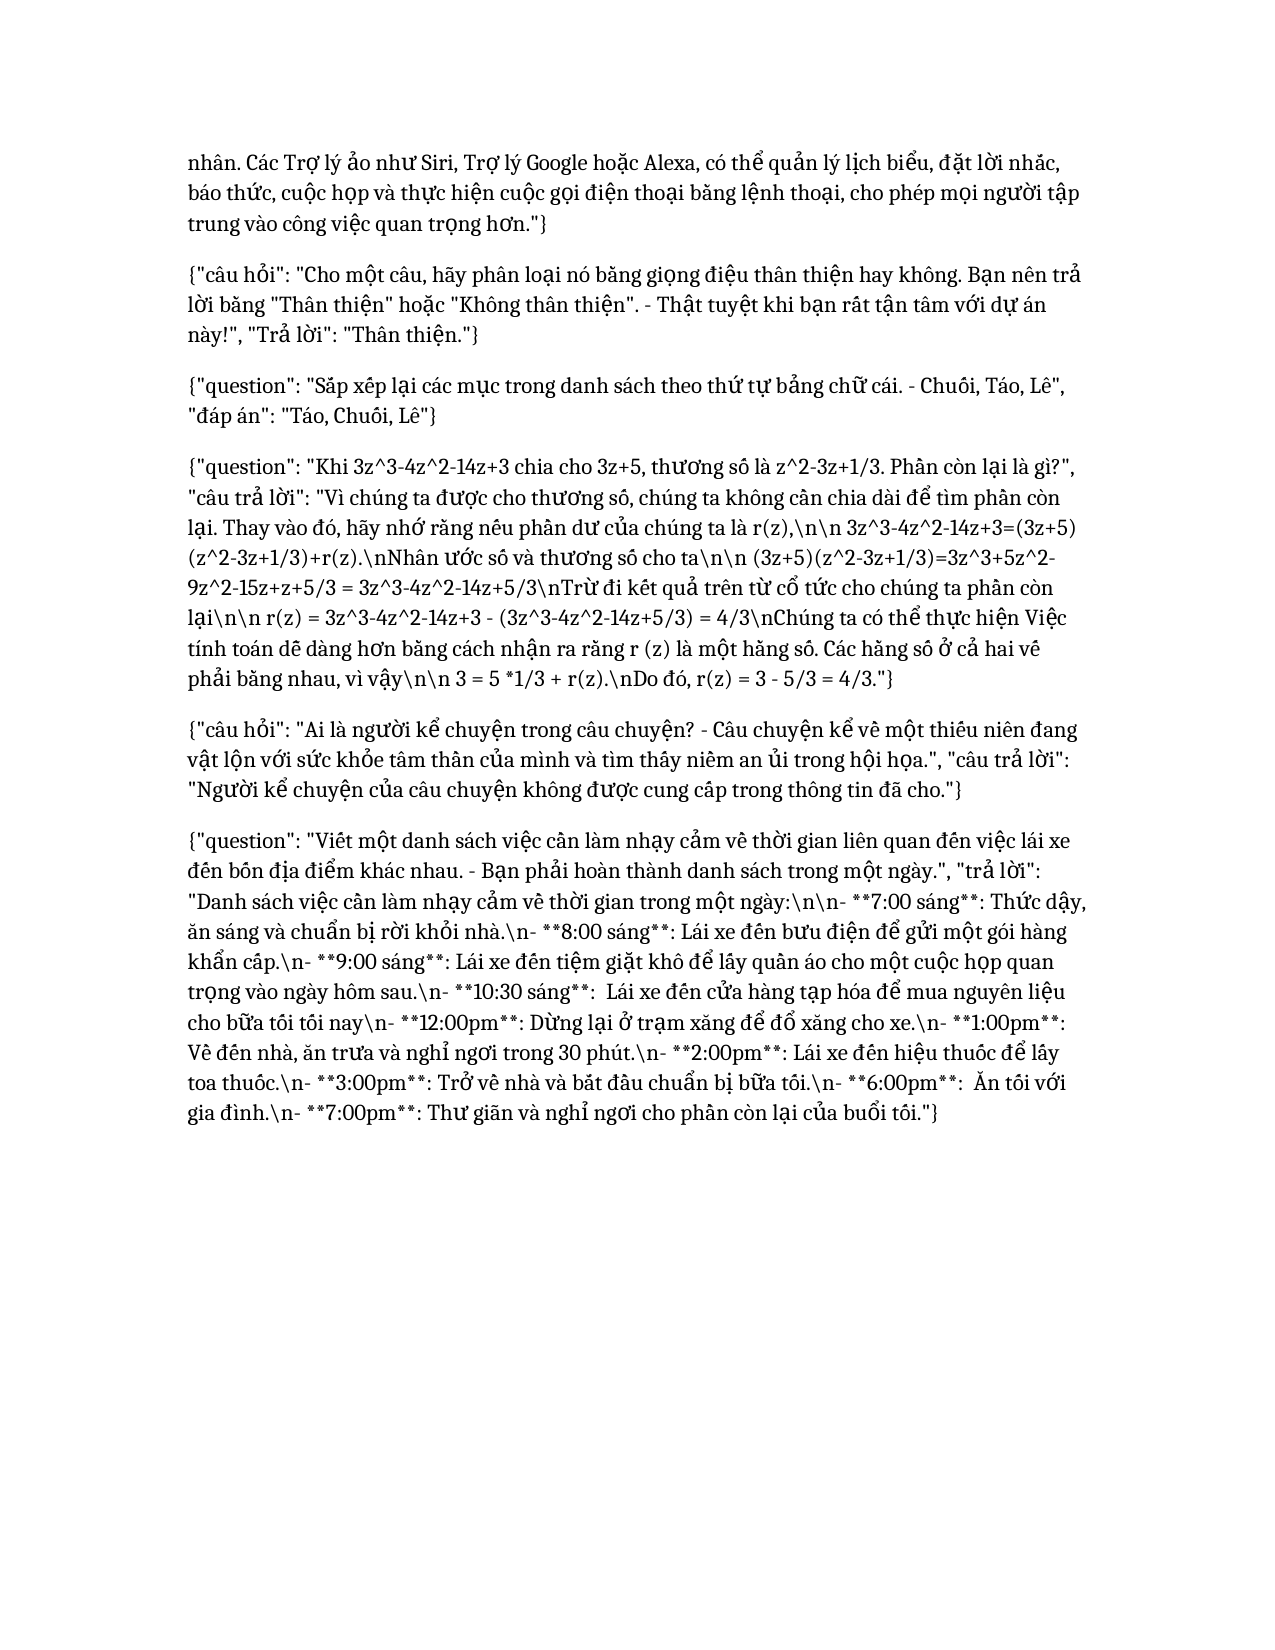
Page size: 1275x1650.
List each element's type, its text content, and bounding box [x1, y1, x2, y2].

text {"question": "Sắp xếp lại các mục trong danh sách theo thứ tự bảng chữ cái. - Chuối, Táo, Lê", "đáp án": "Táo, Chuối, Lê"} [187, 373, 1087, 429]
text {"câu hỏi": "Ai là người kể chuyện trong câu chuyện? - Câu chuyện kể về một thiếu niên đang vật lộn với sức khỏe tâm thần của mình và tìm thấy niềm an ủi trong hội họa.", "câu trả lời": "Người kể chuyện của câu chuyện không được cung cấp trong thông tin đã cho."} [187, 717, 1087, 803]
text {"câu hỏi": "Cho một câu, hãy phân loại nó bằng giọng điệu thân thiện hay không. Bạn nên trả lời bằng "Thân thiện" hoặc "Không thân thiện". - Thật tuyệt khi bạn rất tận tâm với dự án này!", "Trả lời": "Thân thiện."} [187, 261, 1087, 348]
text {"question": "Khi 3z^3-4z^2-14z+3 chia cho 3z+5, thương số là z^2-3z+1/3. Phần còn lại là gì?", "câu trả lời": "Vì chúng ta được cho thương số, chúng ta không cần chia dài để tìm phần còn lại. Thay vào đó, hãy nhớ rằng nếu phần dư của chúng ta là r(z),\n\n 3z^3-4z^2-14z+3=(3z+5)(z^2-3z+1/3)+r(z).\nNhân ước số và thương số cho ta\n\n (3z+5)(z^2-3z+1/3)=3z^3+5z^2-9z^2-15z+z+5/3 = 3z^3-4z^2-14z+5/3\nTrừ đi kết quả trên từ cổ tức cho chúng ta phần còn lại\n\n r(z) = 3z^3-4z^2-14z+3 - (3z^3-4z^2-14z+5/3) = 4/3\nChúng ta có thể thực hiện Việc tính toán dễ dàng hơn bằng cách nhận ra rằng r (z) là một hằng số. Các hằng số ở cả hai vế phải bằng nhau, vì vậy\n\n 3 = 5 *1/3 + r(z).\nDo đó, r(z) = 3 - 5/3 = 4/3."} [187, 454, 1087, 692]
text {"question": "Viết một danh sách việc cần làm nhạy cảm về thời gian liên quan đến việc lái xe đến bốn địa điểm khác nhau. - Bạn phải hoàn thành danh sách trong một ngày.", "trả lời": "Danh sách việc cần làm nhạy cảm về thời gian trong một ngày:\n\n- **7:00 sáng**: Thức dậy, ăn sáng và chuẩn bị rời khỏi nhà.\n- **8:00 sáng**: Lái xe đến bưu điện để gửi một gói hàng khẩn cấp.\n- **9:00 sáng**: Lái xe đến tiệm giặt khô để lấy quần áo cho một cuộc họp quan trọng vào ngày hôm sau.\n- **10:30 sáng**: Lái xe đến cửa hàng tạp hóa để mua nguyên liệu cho bữa tối tối nay\n- **12:00pm**: Dừng lại ở trạm xăng để đổ xăng cho xe.\n- **1:00pm**: Về đến nhà, ăn trưa và nghỉ ngơi trong 30 phút.\n- **2:00pm**: Lái xe đến hiệu thuốc để lấy toa thuốc.\n- **3:00pm**: Trở về nhà và bắt đầu chuẩn bị bữa tối.\n- **6:00pm**: Ăn tối với gia đình.\n- **7:00pm**: Thư giãn và nghỉ ngơi cho phần còn lại của buổi tối."} [187, 828, 1087, 1126]
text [187, 150, 1087, 237]
